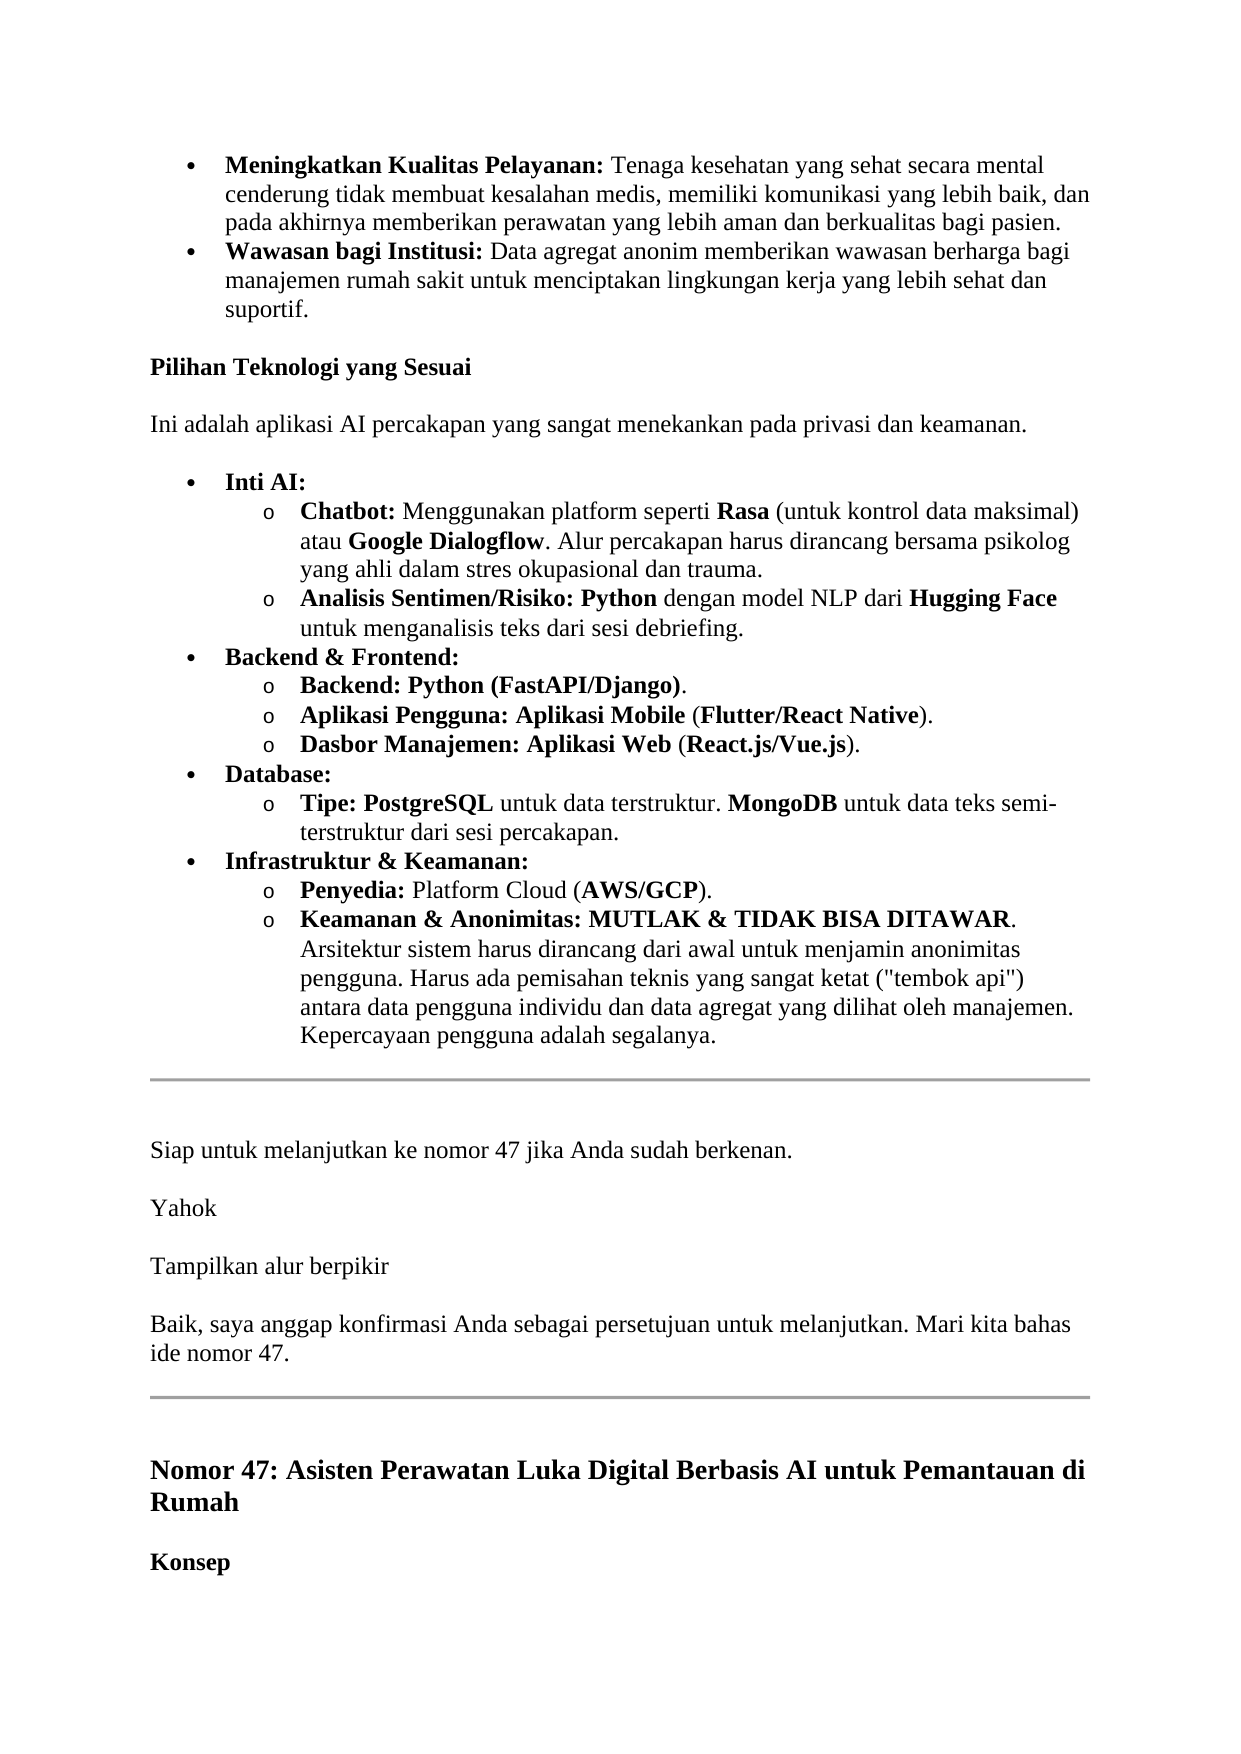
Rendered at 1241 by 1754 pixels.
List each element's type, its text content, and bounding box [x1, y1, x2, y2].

list Chatbot: Menggunakan platform seperti Rasa (untuk kontrol data maksimal) atau Google Dialogflow. Alur percakapan harus dirancang bersama psikolog yang ahli dalam stres okupasional dan trauma. [262, 496, 1090, 583]
list Dasbor Manajemen: Aplikasi Web (React.js/Vue.js). [262, 729, 1090, 759]
list Tipe: PostgreSQL untuk data terstruktur. MongoDB untuk data teks semi-terstruktur dari sesi percakapan. [262, 788, 1090, 846]
list Penyedia: Platform Cloud (AWS/GCP). [262, 875, 1090, 904]
text Baik, saya anggap konfirmasi Anda sebagai persetujuan untuk melanjutkan. Mari kita bahas ide nomor 47. [150, 1309, 1090, 1367]
text Pilihan Teknologi yang Sesuai [150, 352, 1090, 380]
text Yahok [150, 1193, 1090, 1222]
list Wawasan bagi Institusi: Data agregat anonim memberikan wawasan berharga bagi manajemen rumah sakit untuk menciptakan lingkungan kerja yang lebih sehat dan suportif. [187, 236, 1090, 322]
list Keamanan & Anonimitas: MUTLAK & TIDAK BISA DITAWAR. Arsitektur sistem harus dirancang dari awal untuk menjamin anonimitas pengguna. Harus ada pemisahan teknis yang sangat ketat ("tembok api") antara data pengguna individu dan data agregat yang dilihat oleh manajemen. Kepercayaan pengguna adalah segalanya. [262, 904, 1090, 1049]
text Siap untuk melanjutkan ke nomor 47 jika Anda sudah berkenan. [150, 1136, 1090, 1164]
text Tampilkan alur berpikir [150, 1251, 1090, 1280]
text Ini adalah aplikasi AI percakapan yang sangat menekankan pada privasi dan keamanan. [150, 409, 1090, 438]
list Aplikasi Pengguna: Aplikasi Mobile (Flutter/React Native). [262, 700, 1090, 729]
list Backend: Python (FastAPI/Django). [262, 670, 1090, 700]
list Backend & Frontend: [187, 642, 1090, 670]
list Meningkatkan Kualitas Pelayanan: Tenaga kesehatan yang sehat secara mental cenderung tidak membuat kesalahan medis, memiliki komunikasi yang lebih baik, dan pada akhirnya memberikan perawatan yang lebih aman dan berkualitas bagi pasien. [187, 150, 1090, 236]
text Nomor 47: Asisten Perawatan Luka Digital Berbasis AI untuk Pemantauan di Rumah [150, 1453, 1090, 1518]
text Konsep [150, 1547, 1090, 1576]
list Database: [187, 759, 1090, 788]
list Analisis Sentimen/Risiko: Python dengan model NLP dari Hugging Face untuk menganalisis teks dari sesi debriefing. [262, 583, 1090, 642]
list Inti AI: [187, 467, 1090, 496]
list Infrastruktur & Keamanan: [187, 846, 1090, 875]
